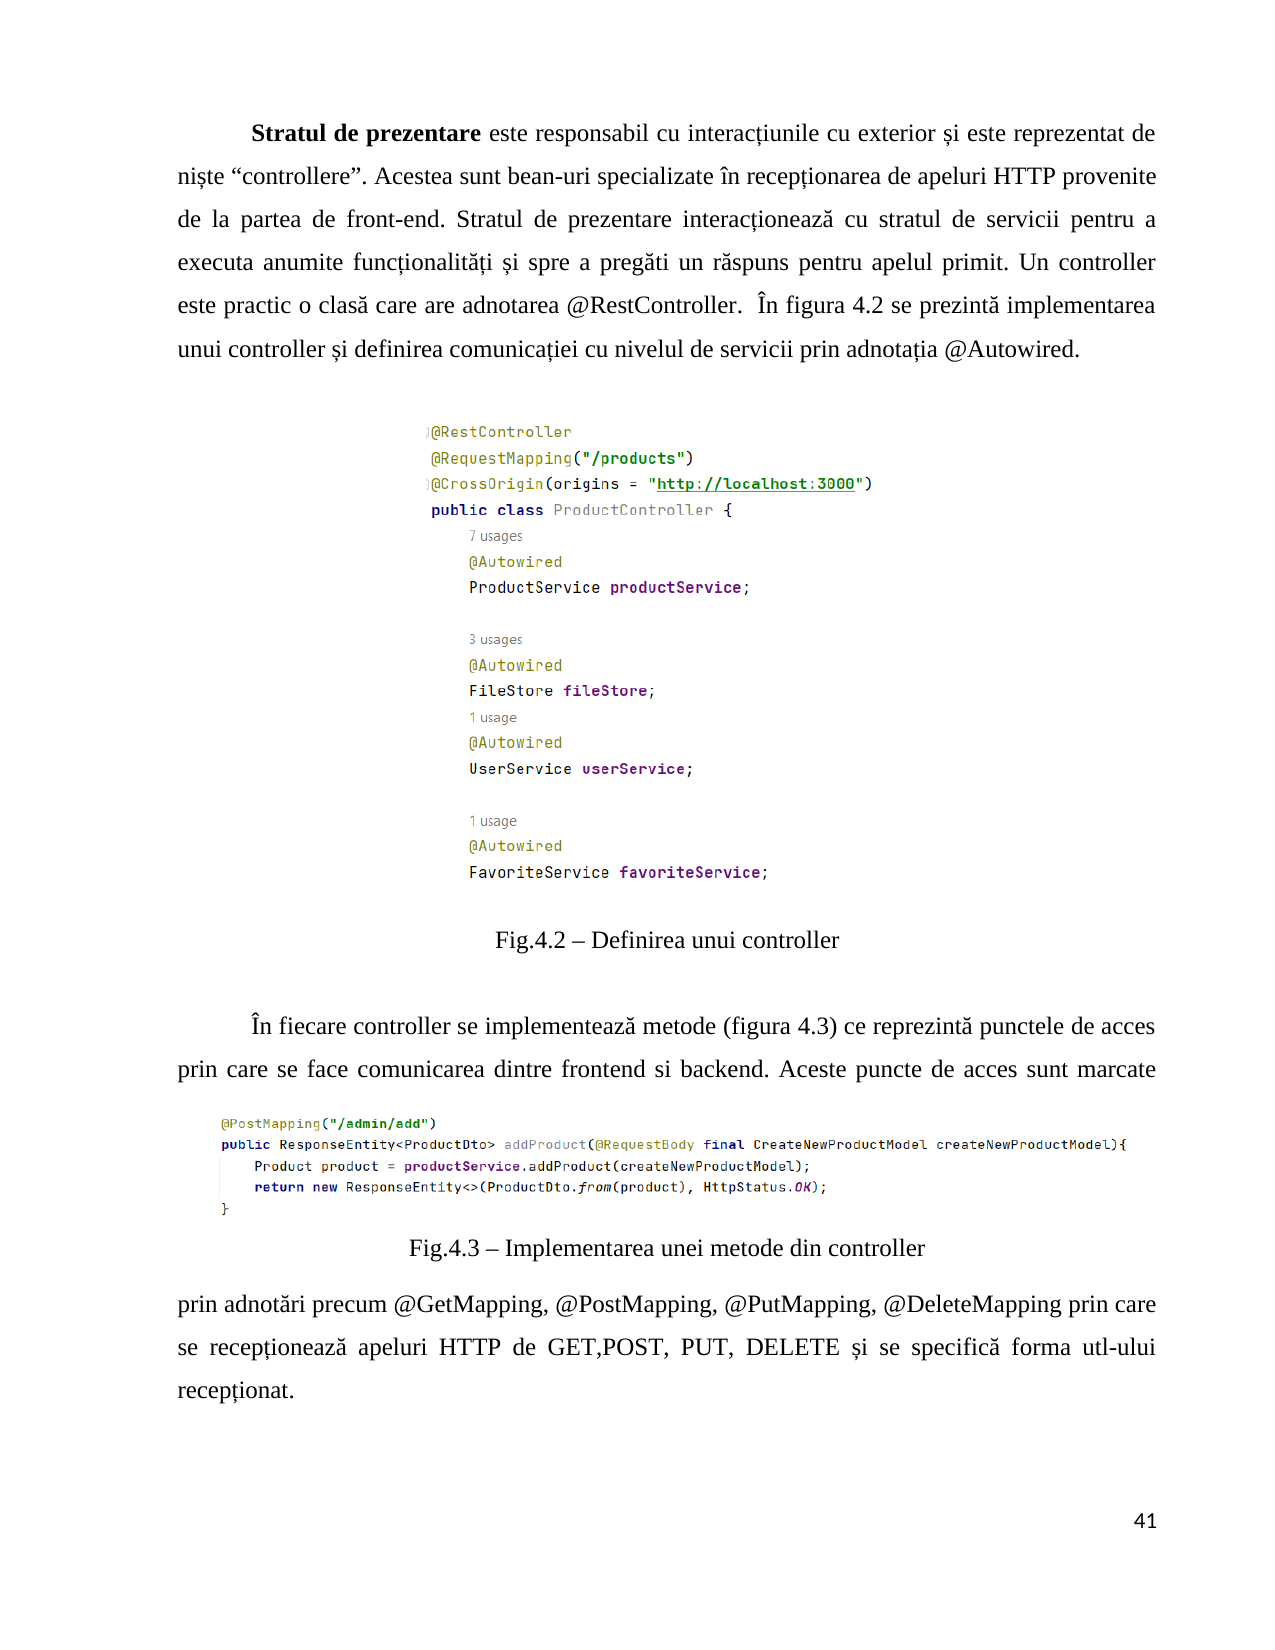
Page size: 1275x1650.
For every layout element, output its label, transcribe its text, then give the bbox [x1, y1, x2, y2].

picture [200, 1113, 1135, 1219]
picture [425, 420, 909, 911]
text Fig.4.2 – Definirea unui controller [177, 925, 1157, 954]
